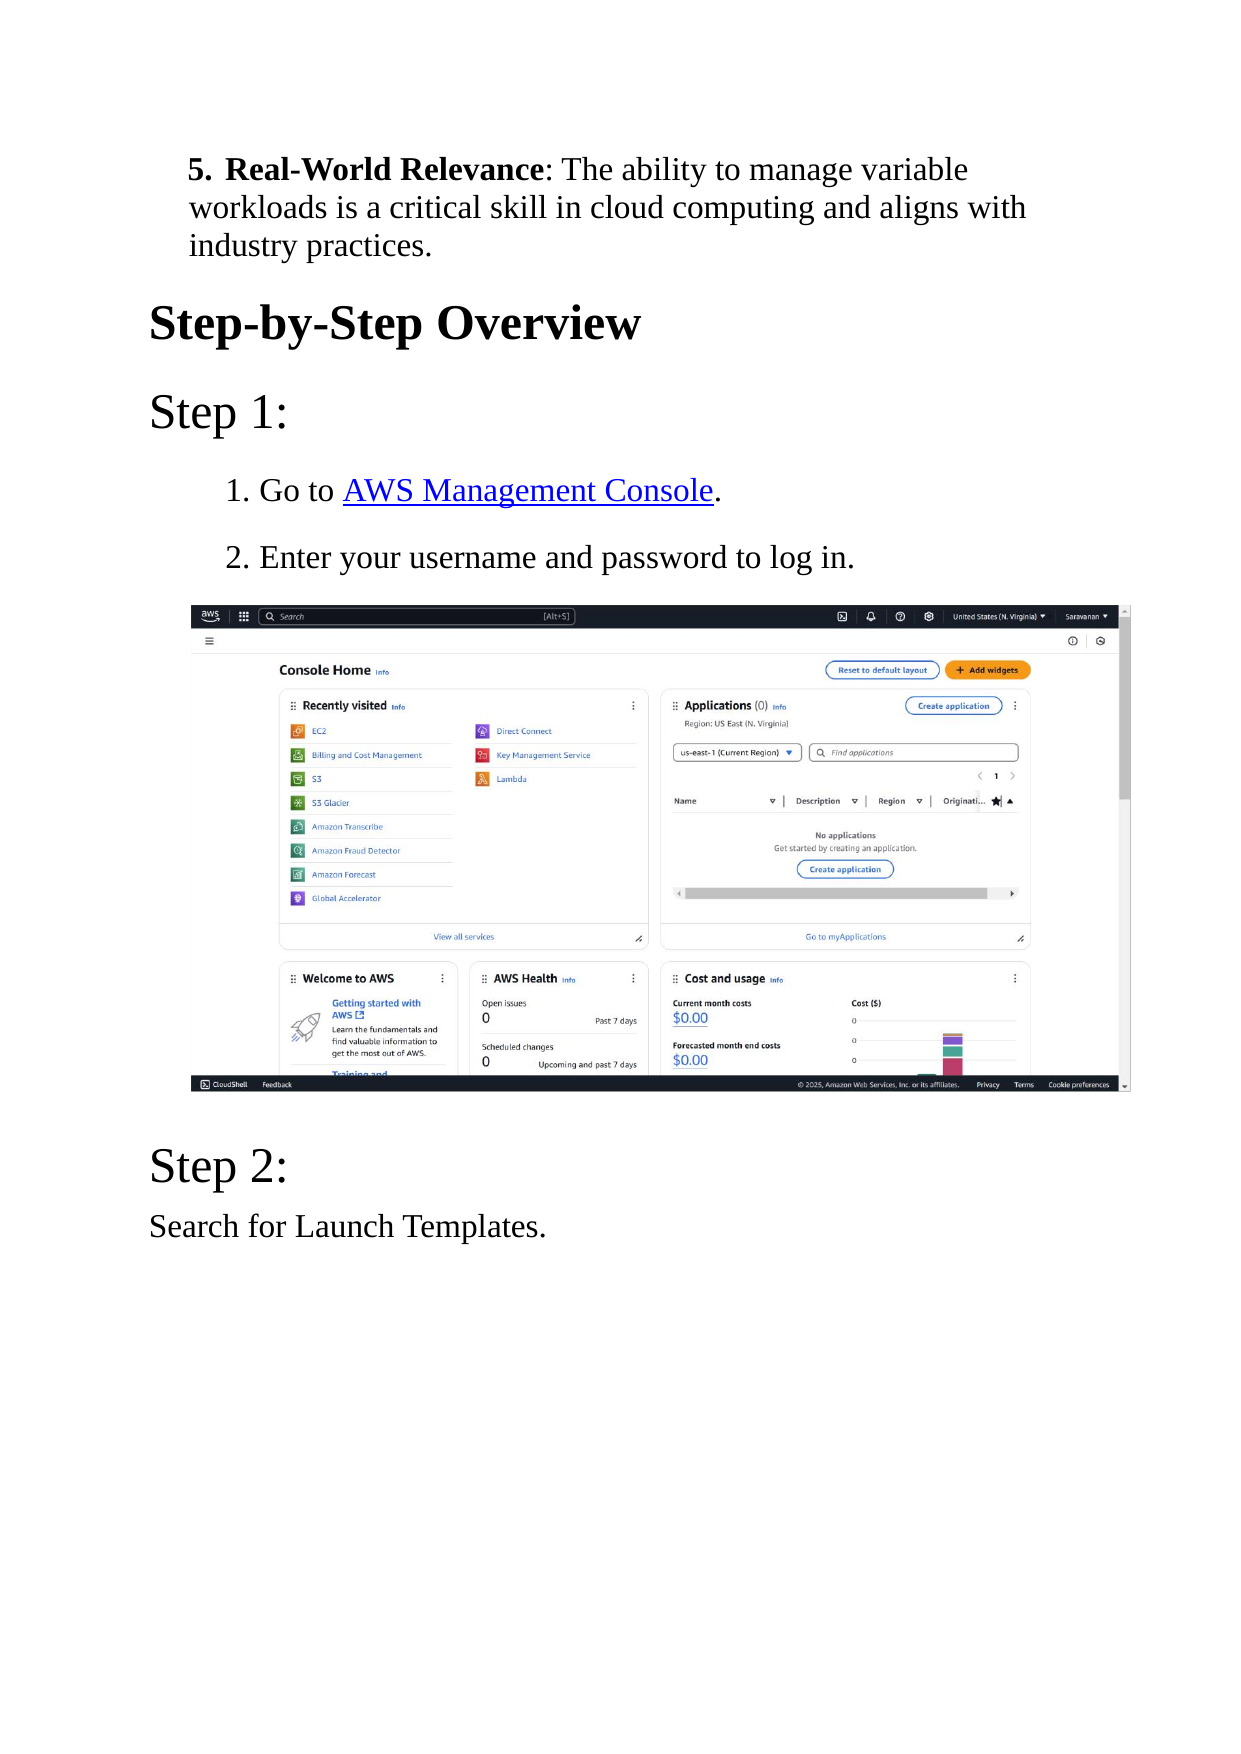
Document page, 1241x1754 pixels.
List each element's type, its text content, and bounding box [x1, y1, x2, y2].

list Enter your username and password to log in. [225, 538, 1116, 576]
list Real-World Relevance: The ability to manage variable workloads is a critical skill in cloud computing and aligns with industry practices. [187, 150, 1092, 264]
text Step-by-Step Overview [148, 293, 745, 350]
list Go to AWS Management Console. [225, 471, 1116, 509]
text Search for Launch Templates. [148, 1207, 1092, 1245]
picture [190, 604, 1131, 1092]
text Step 1: [148, 382, 745, 439]
text Step 2: [148, 1135, 1140, 1193]
